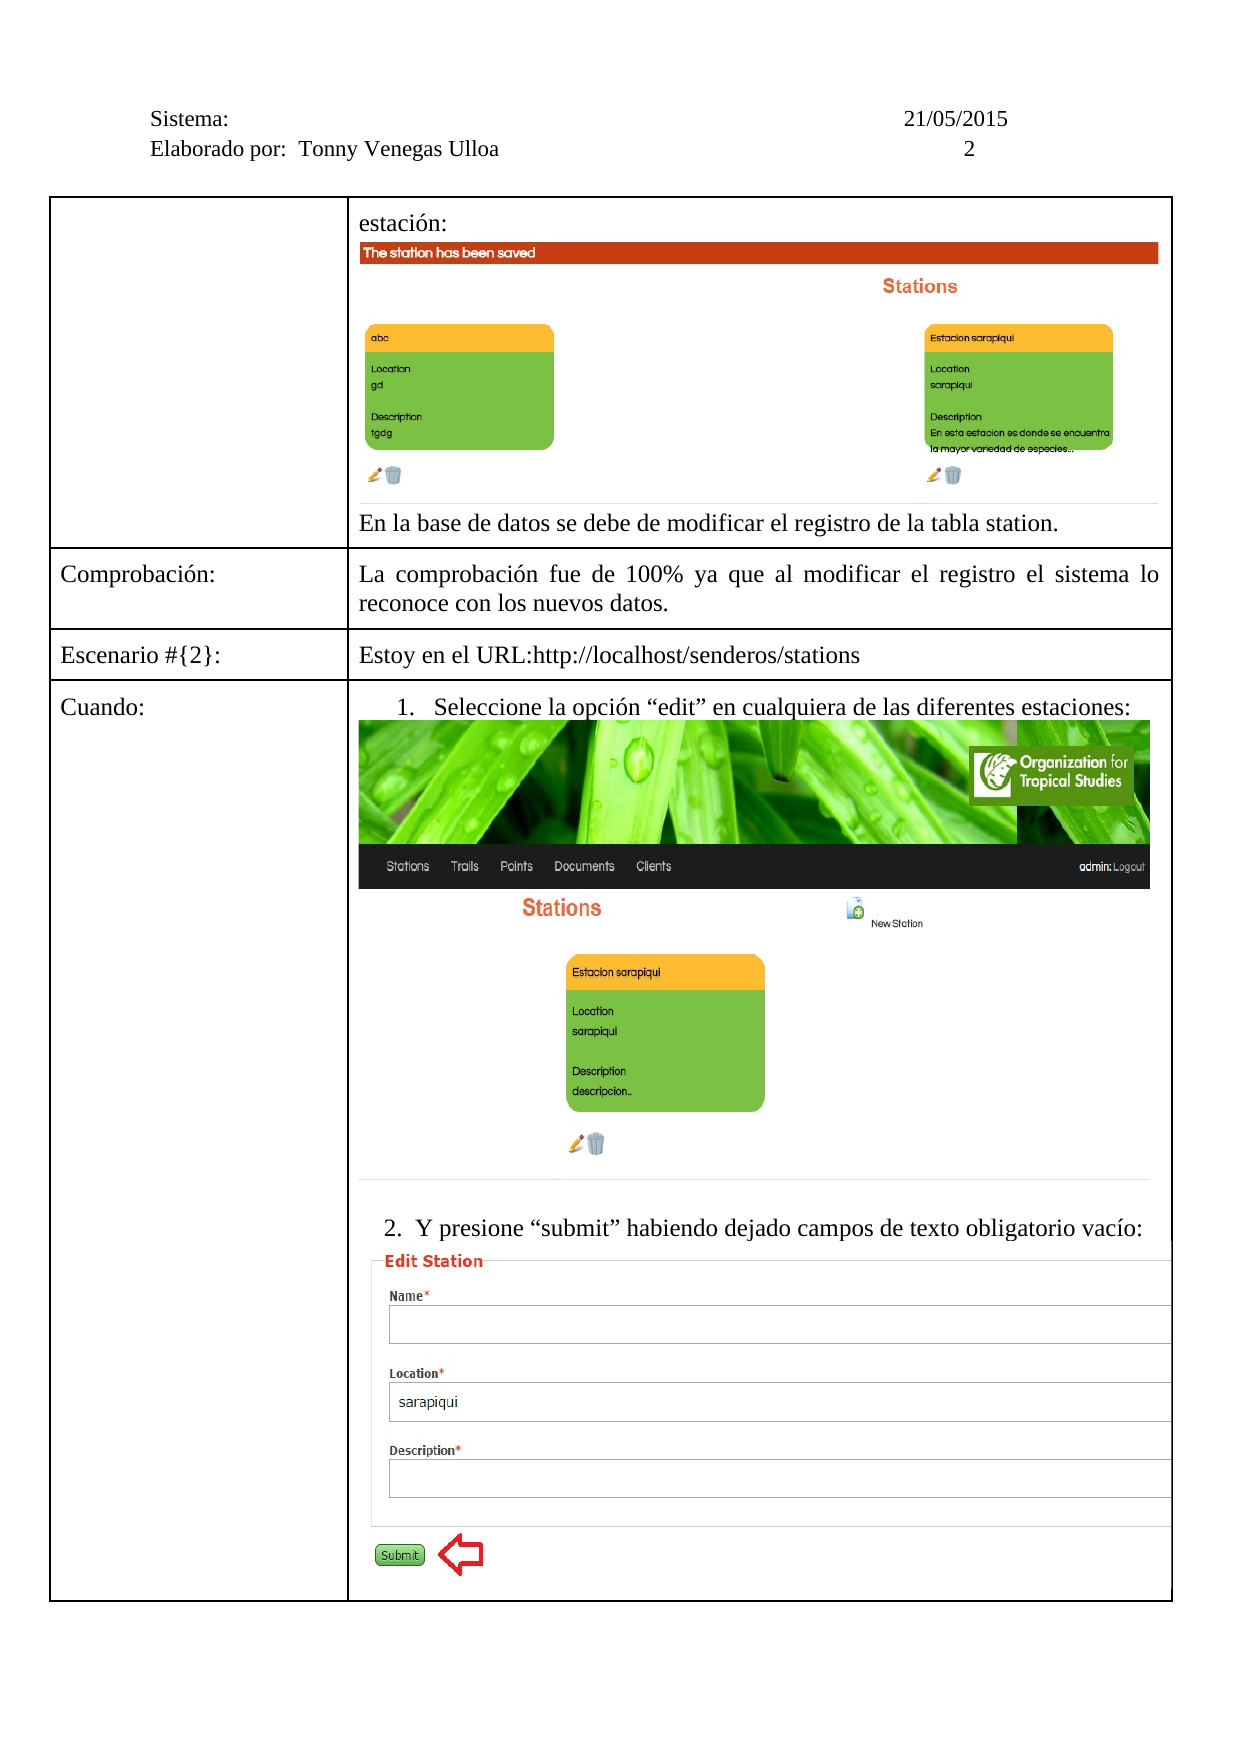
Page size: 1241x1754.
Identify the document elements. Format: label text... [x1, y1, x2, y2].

picture [358, 237, 1159, 508]
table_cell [349, 198, 1171, 547]
table_cell Comprobación: [51, 549, 347, 627]
picture [358, 720, 1150, 1213]
table_cell La comprobación fue de 100% ya que al modificar el registro el sistema lo reconoce con los nuevos datos. [349, 549, 1171, 627]
table_cell Seleccione la opción “edit” en cualquiera de las diferentes estaciones: 2. Y presione “submit” habiendo dejado campos de texto obligatorio vacío: [349, 681, 1171, 1599]
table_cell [51, 198, 347, 547]
table_cell Estoy en el URL:http://localhost/senderos/stations [349, 630, 1171, 679]
table_cell Cuando: [51, 681, 347, 1599]
picture [358, 1241, 1172, 1589]
table_cell Escenario #{2}: [51, 630, 347, 679]
